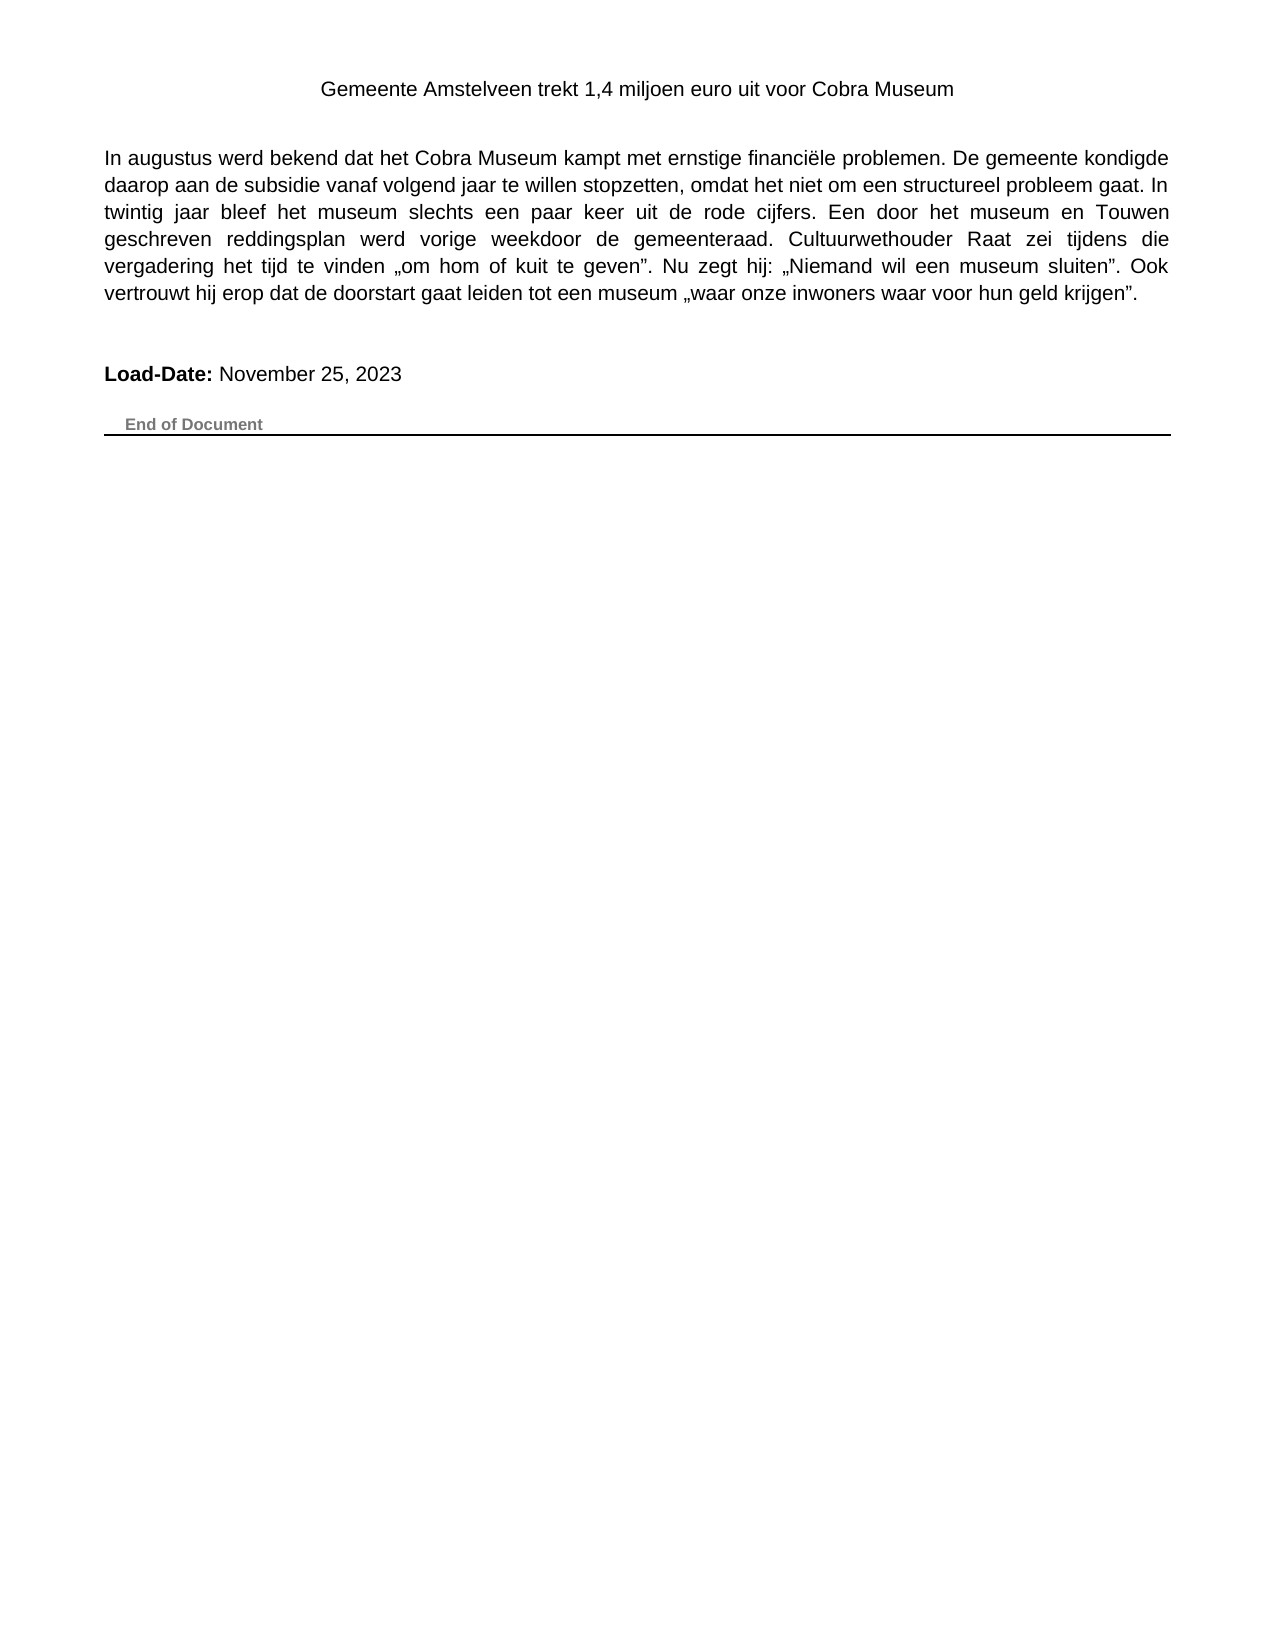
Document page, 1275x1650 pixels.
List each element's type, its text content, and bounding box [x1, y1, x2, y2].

text Load-Date: November 25, 2023 [104, 330, 1171, 386]
text In augustus werd bekend dat het Cobra Museum kampt met ernstige financiële problemen. De gemeente kondigde daarop aan de subsidie vanaf volgend jaar te willen stopzetten, omdat het niet om een structureel probleem gaat. In twintig jaar bleef het museum slechts een paar keer uit de rode cijfers. Een door het museum en Touwen geschreven reddingsplan werd vorige weekdoor de gemeenteraad. Cultuurwethouder Raat zei tijdens die vergadering het tijd te vinden „om hom of kuit te geven”. Nu zegt hij: „Niemand wil een museum sluiten”. Ook vertrouwt hij erop dat de doorstart gaat leiden tot een museum „waar onze inwoners waar voor hun geld krijgen”. [104, 142, 1171, 305]
text End of Document [125, 414, 1171, 433]
